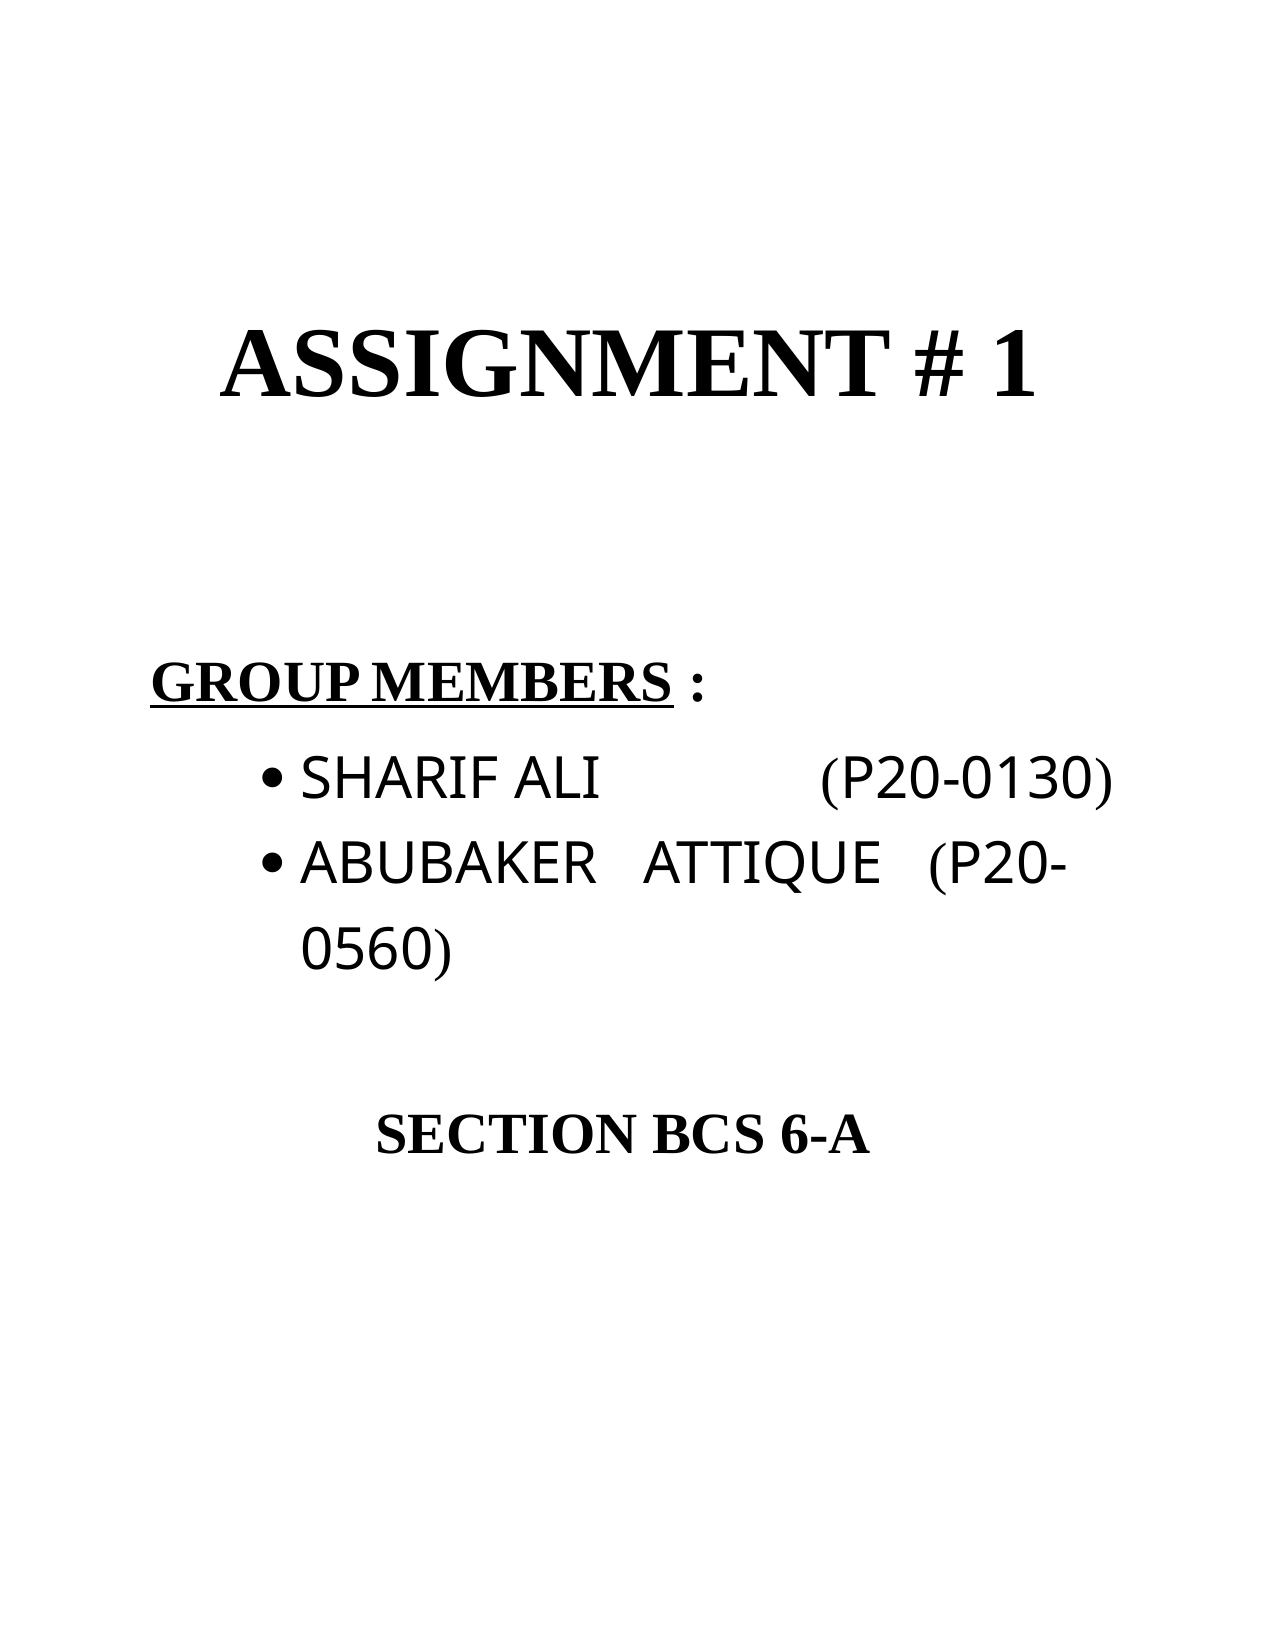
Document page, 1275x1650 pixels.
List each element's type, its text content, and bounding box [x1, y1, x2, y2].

list ABUBAKER ATTIQUE (P20-0560) [262, 822, 1125, 987]
list SHARIF ALI (P20-0130) [262, 736, 1125, 815]
text SECTION BCS 6-A [225, 1099, 1125, 1166]
text ASSIGNMENT # 1 [150, 303, 1125, 418]
text GROUP MEMBERS : [150, 647, 1125, 714]
